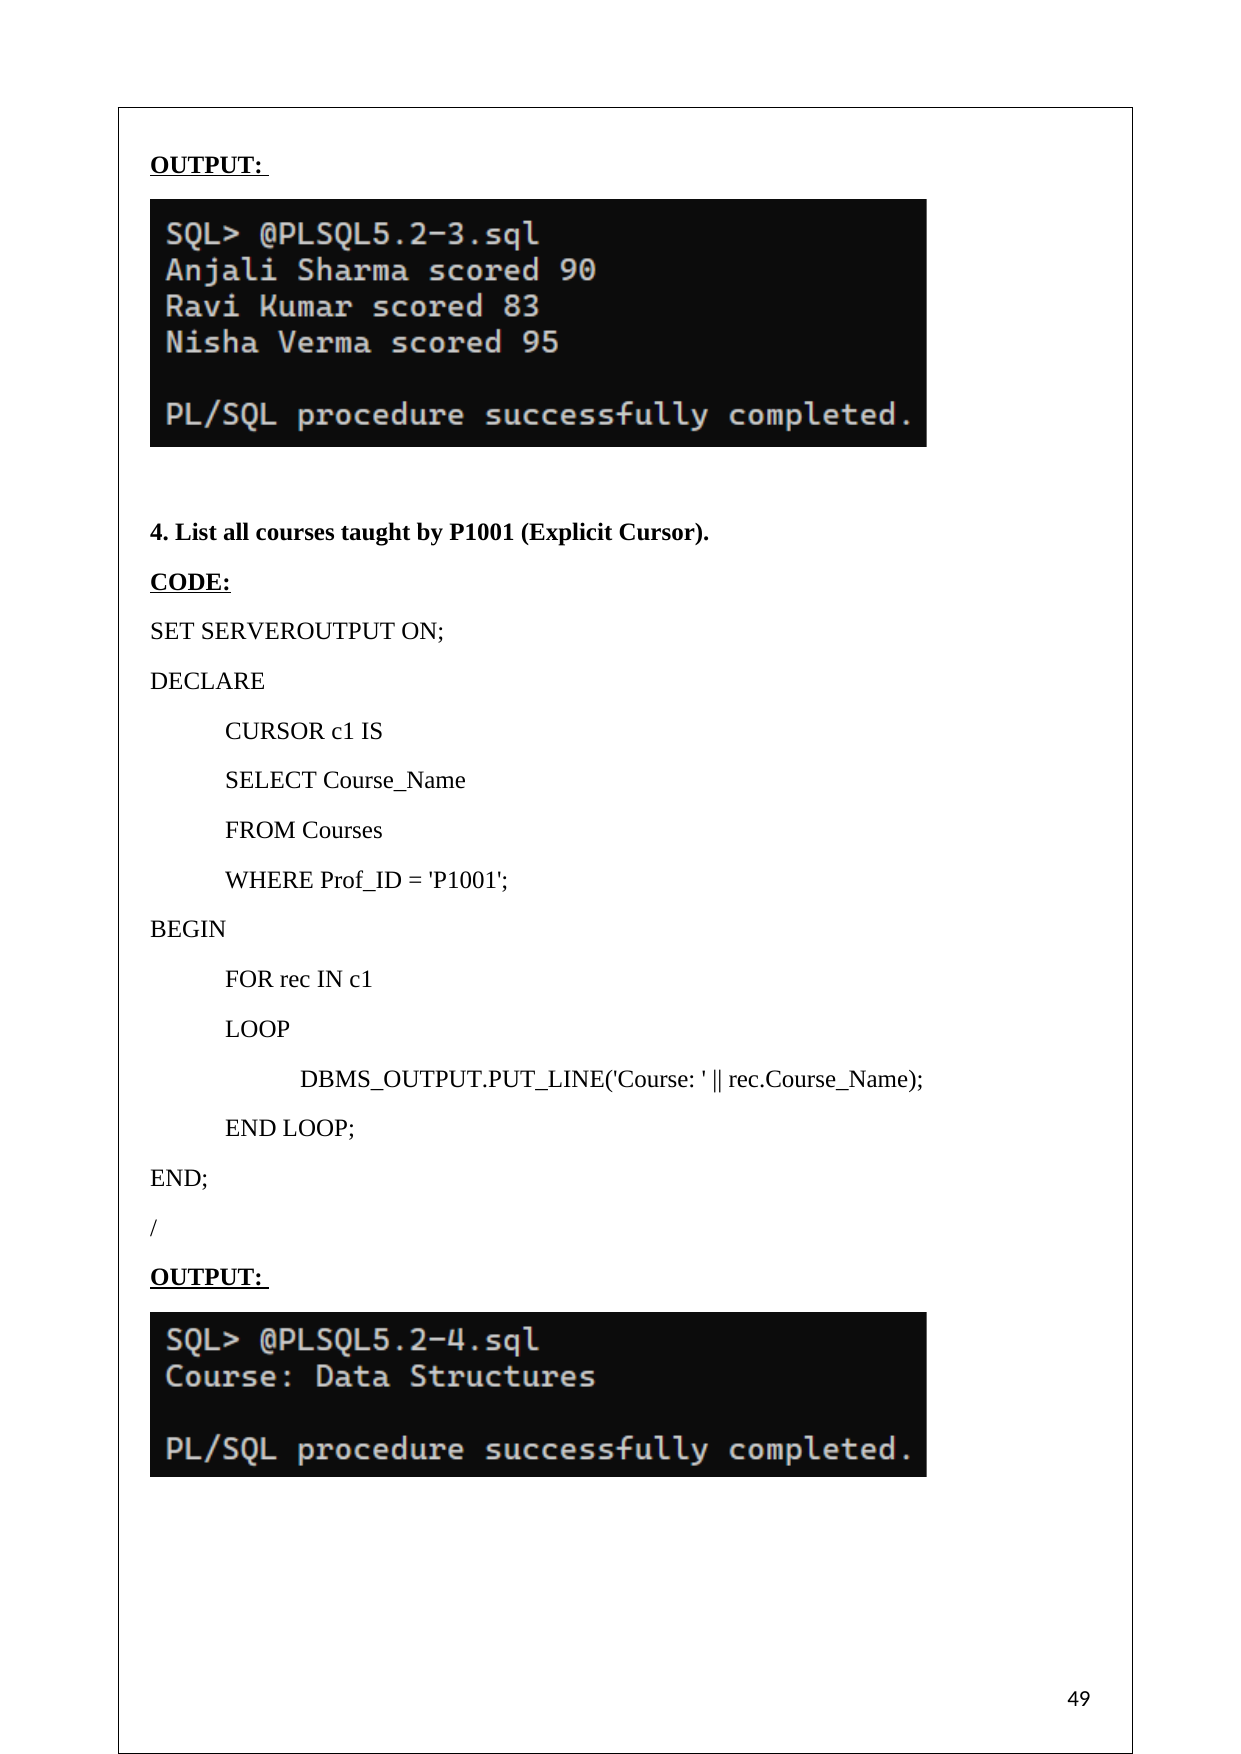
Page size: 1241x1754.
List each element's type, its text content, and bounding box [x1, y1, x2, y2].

text FOR rec IN c1 [150, 964, 1090, 993]
text OUTPUT: [150, 1262, 1090, 1291]
text SET SERVEROUTPUT ON; [150, 616, 1090, 645]
text CODE: [150, 567, 1090, 596]
text OUTPUT: [150, 150, 1090, 179]
text BEGIN [150, 914, 1090, 943]
picture [150, 1312, 927, 1477]
text / [150, 1213, 1090, 1241]
text END; [150, 1163, 1090, 1192]
text 4. List all courses taught by P1001 (Explicit Cursor). [150, 517, 1090, 546]
text END LOOP; [150, 1113, 1090, 1142]
text FROM Courses [150, 815, 1090, 844]
text DBMS_OUTPUT.PUT_LINE('Course: ' || rec.Course_Name); [150, 1064, 1090, 1092]
text LOOP [150, 1014, 1090, 1043]
text WHERE Prof_ID = 'P1001'; [150, 865, 1090, 894]
text CURSOR c1 IS [150, 716, 1090, 744]
text DECLARE [150, 666, 1090, 695]
text SELECT Course_Name [150, 766, 1090, 794]
picture [150, 199, 927, 447]
